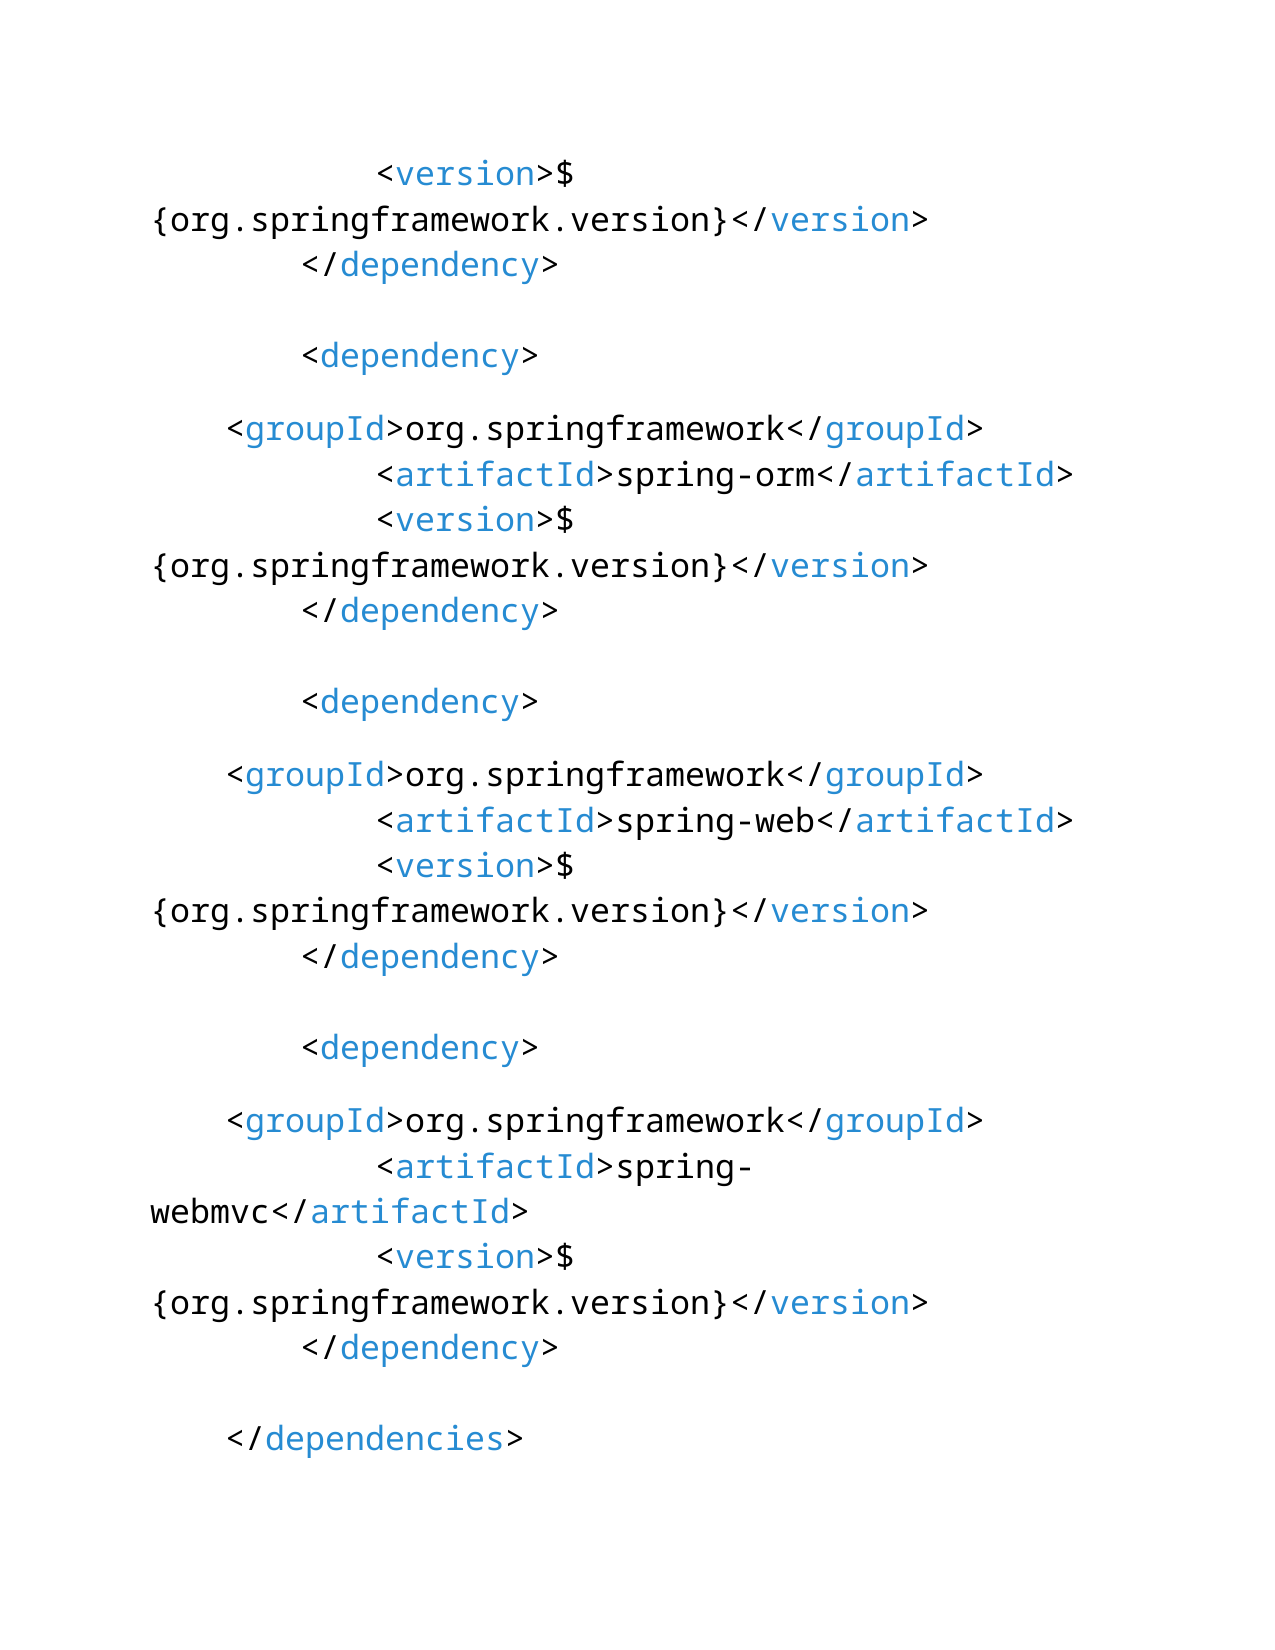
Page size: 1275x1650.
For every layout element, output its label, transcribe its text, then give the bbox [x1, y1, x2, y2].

text </dependency> [150, 587, 1125, 632]
text <groupId>org.springframework</groupId> [150, 377, 1125, 451]
text <artifactId>spring-webmvc</artifactId> [150, 1142, 1125, 1233]
text <version>${org.springframework.version}</version> [150, 496, 1125, 587]
text <dependency> [150, 332, 1125, 377]
text <groupId>org.springframework</groupId> [150, 1069, 1125, 1142]
text <version>${org.springframework.version}</version> [150, 1233, 1125, 1324]
text <artifactId>spring-orm</artifactId> [150, 451, 1125, 496]
text </dependency> [150, 933, 1125, 978]
text <dependency> [150, 1023, 1125, 1069]
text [150, 150, 1125, 241]
text <groupId>org.springframework</groupId> [150, 723, 1125, 796]
text </dependency> [150, 241, 1125, 286]
text </dependencies> [150, 1415, 1125, 1460]
text <version>${org.springframework.version}</version> [150, 842, 1125, 933]
text <dependency> [150, 678, 1125, 723]
text <artifactId>spring-web</artifactId> [150, 796, 1125, 842]
text </dependency> [150, 1324, 1125, 1369]
